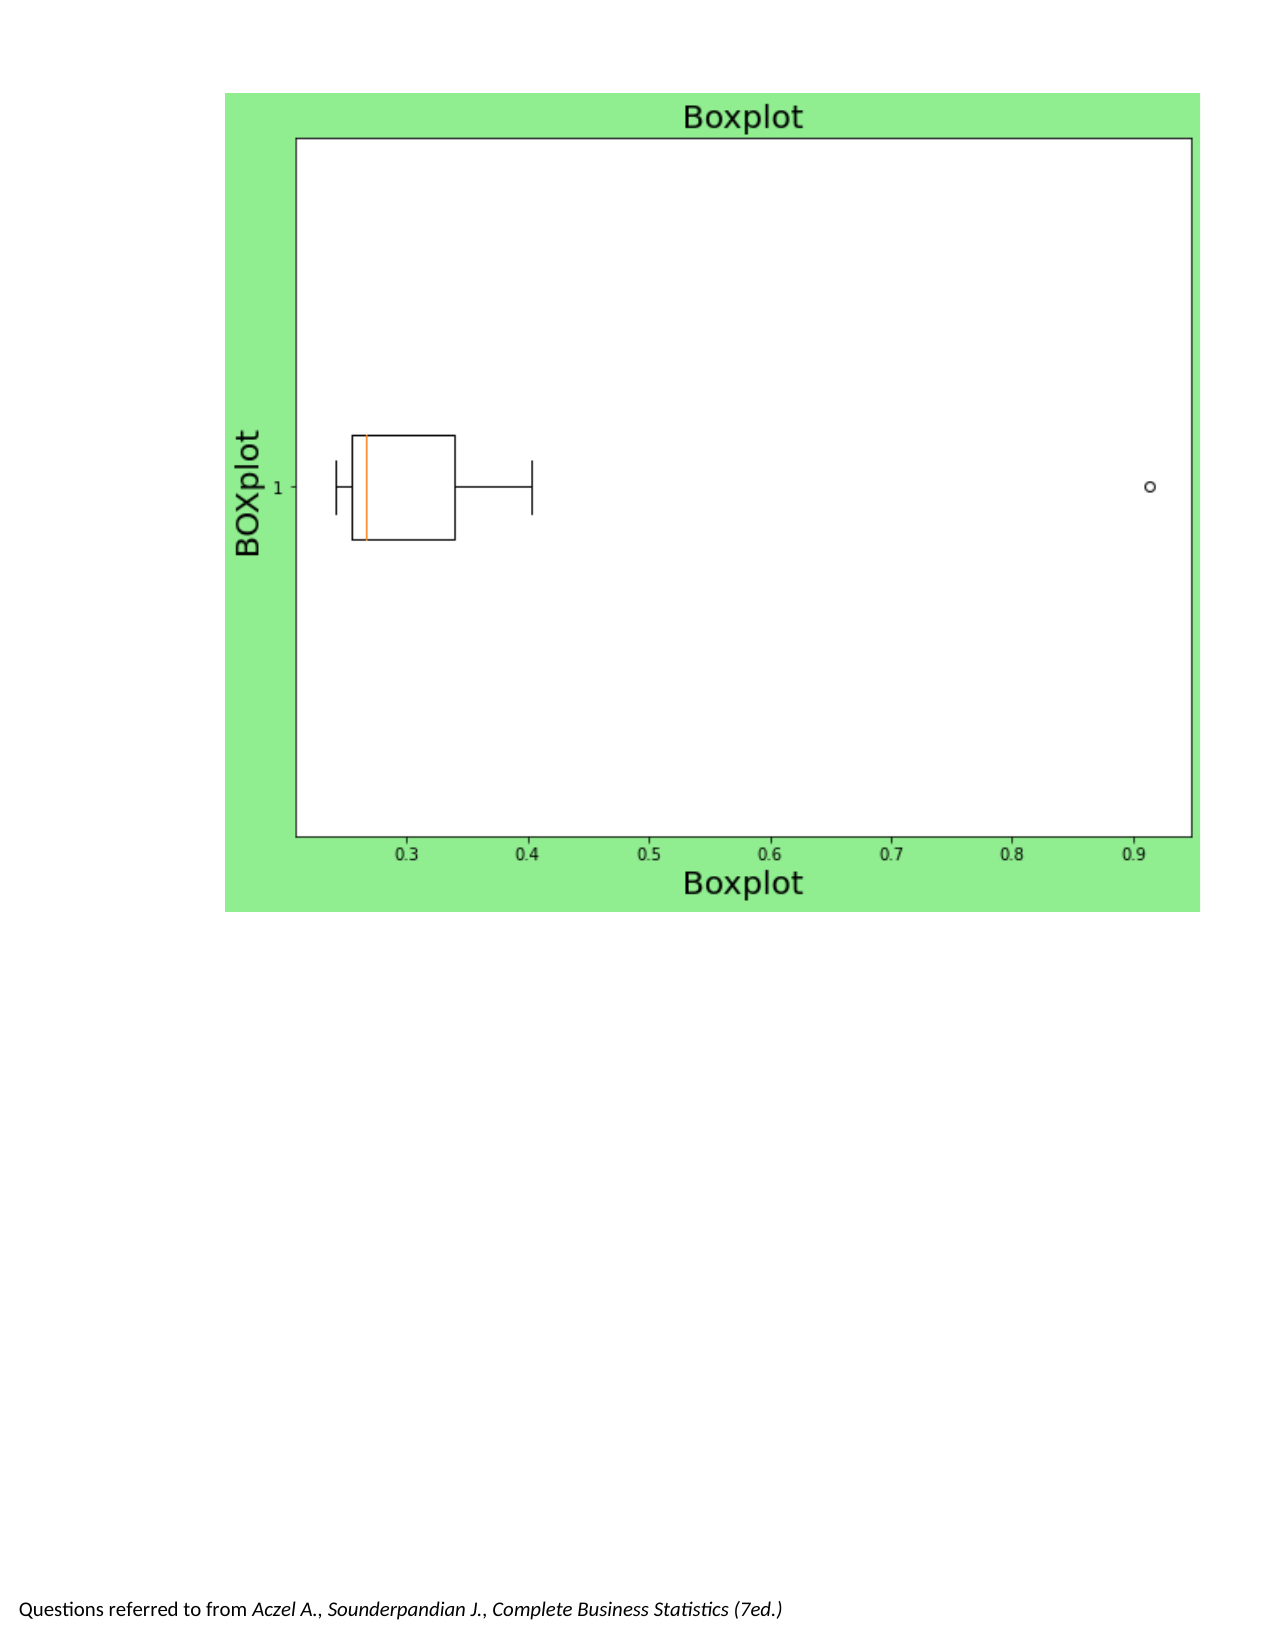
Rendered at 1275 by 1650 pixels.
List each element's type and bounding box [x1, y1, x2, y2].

picture [225, 93, 1200, 912]
